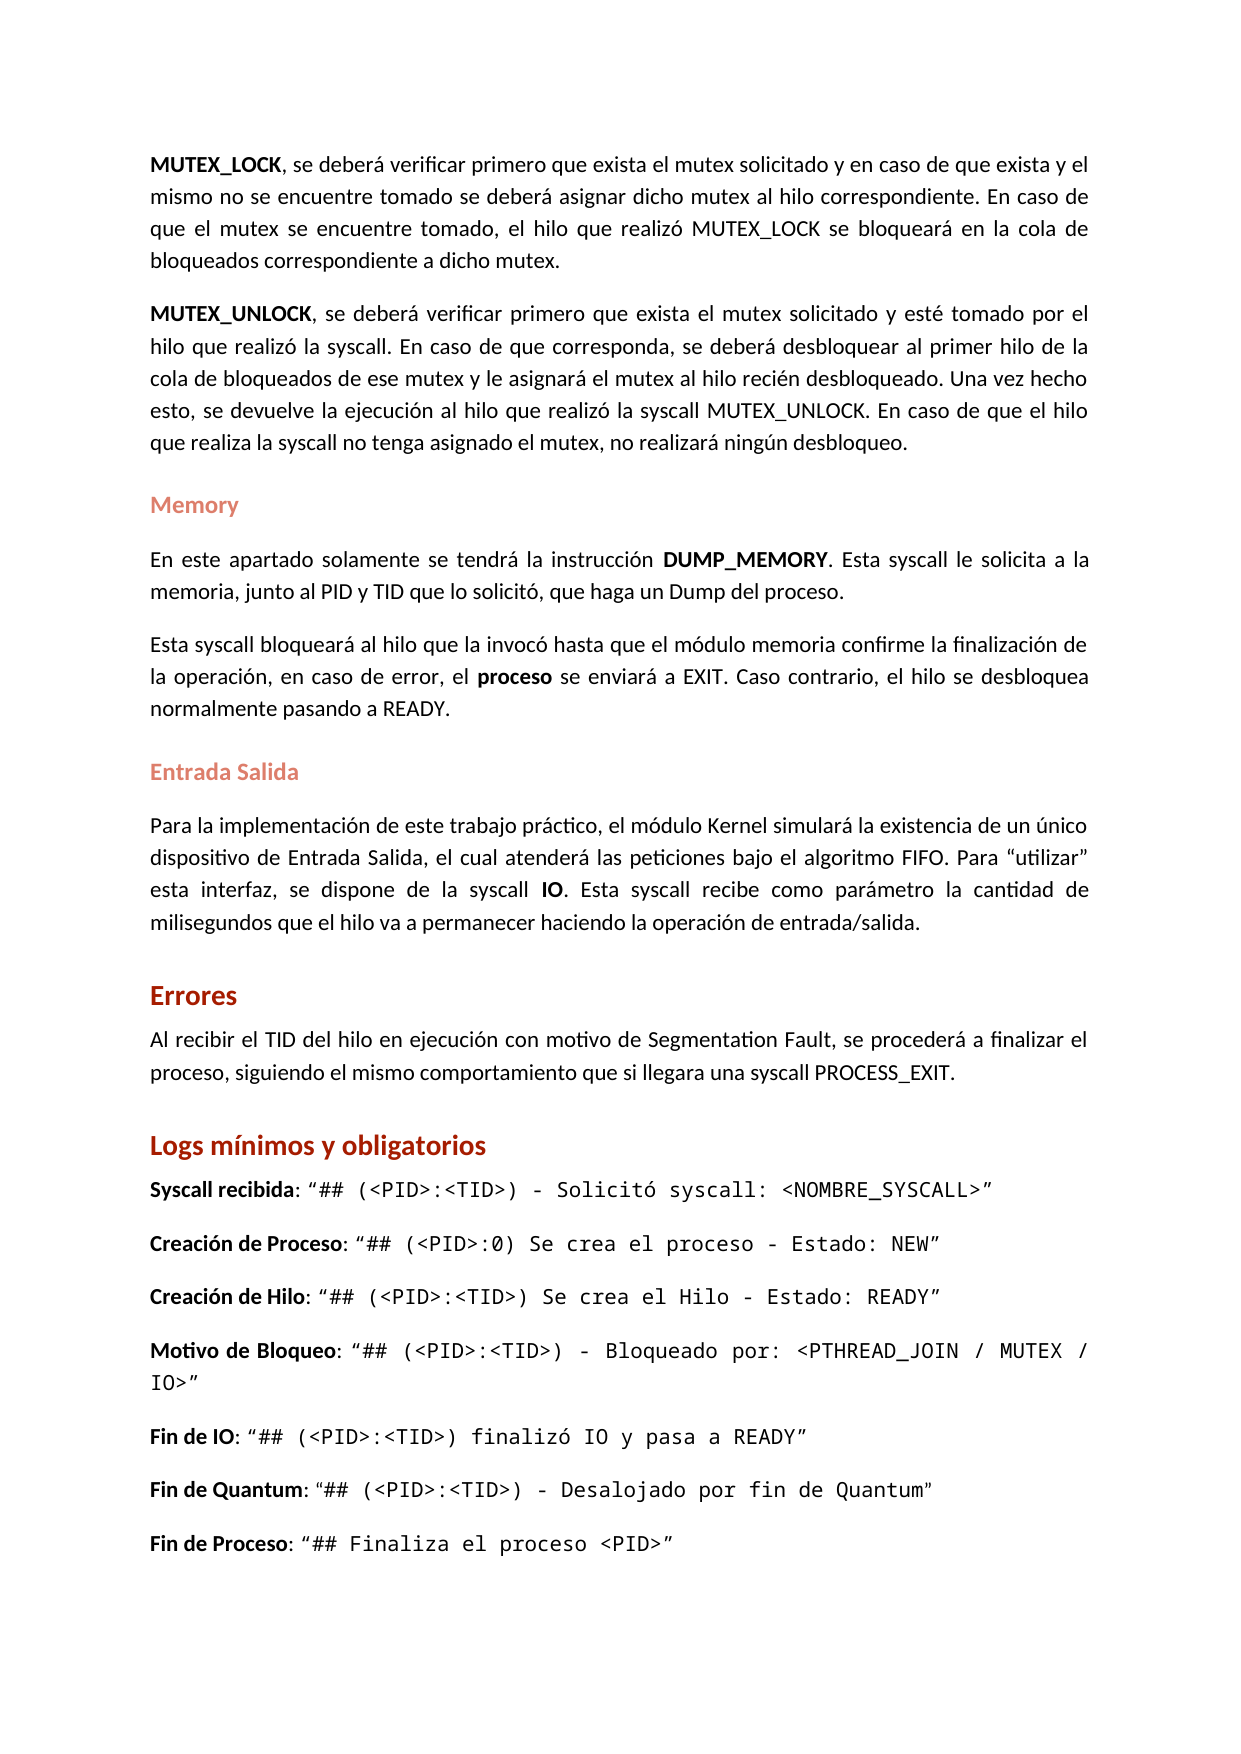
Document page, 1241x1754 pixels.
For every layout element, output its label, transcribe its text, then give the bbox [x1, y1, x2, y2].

text Fin de IO: “## (<PID>:<TID>) finalizó IO y pasa a READY” [150, 1422, 1090, 1450]
text MUTEX_UNLOCK, se deberá verificar primero que exista el mutex solicitado y esté tomado por el hilo que realizó la syscall. En caso de que corresponda, se deberá desbloquear al primer hilo de la cola de bloqueados de ese mutex y le asignará el mutex al hilo recién desbloqueado. Una vez hecho esto, se devuelve la ejecución al hilo que realizó la syscall MUTEX_UNLOCK. En caso de que el hilo que realiza la syscall no tenga asignado el mutex, no realizará ningún desbloqueo. [150, 299, 1090, 456]
text Creación de Hilo: “## (<PID>:<TID>) Se crea el Hilo - Estado: READY” [150, 1282, 1090, 1311]
text Esta syscall bloqueará al hilo que la invocó hasta que el módulo memoria confirme la finalización de la operación, en caso de error, el proceso se enviará a EXIT. Caso contrario, el hilo se desbloquea normalmente pasando a READY. [150, 630, 1090, 723]
text MUTEX_LOCK, se deberá verificar primero que exista el mutex solicitado y en caso de que exista y el mismo no se encuentre tomado se deberá asignar dicho mutex al hilo correspondiente. En caso de que el mutex se encuentre tomado, el hilo que realizó MUTEX_LOCK se bloqueará en la cola de bloqueados correspondiente a dicho mutex. [150, 150, 1090, 274]
text Creación de Proceso: “## (<PID>:0) Se crea el proceso - Estado: NEW” [150, 1229, 1090, 1257]
text Para la implementación de este trabajo práctico, el módulo Kernel simulará la existencia de un único dispositivo de Entrada Salida, el cual atenderá las peticiones bajo el algoritmo FIFO. Para “utilizar” esta interfaz, se dispone de la syscall IO. Esta syscall recibe como parámetro la cantidad de milisegundos que el hilo va a permanecer haciendo la operación de entrada/salida. [150, 811, 1090, 936]
subtitle Entrada Salida [150, 756, 1090, 786]
subtitle Memory [150, 490, 1090, 520]
text Syscall recibida: “## (<PID>:<TID>) - Solicitó syscall: <NOMBRE_SYSCALL>” [150, 1176, 1090, 1204]
text Fin de Quantum: “## (<PID>:<TID>) - Desalojado por fin de Quantum” [150, 1475, 1090, 1504]
text Motivo de Bloqueo: “## (<PID>:<TID>) - Bloqueado por: <PTHREAD_JOIN / MUTEX / IO>” [150, 1336, 1090, 1397]
text Al recibir el TID del hilo en ejecución con motivo de Segmentation Fault, se procederá a finalizar el proceso, siguiendo el mismo comportamiento que si llegara una syscall PROCESS_EXIT. [150, 1026, 1090, 1086]
text En este apartado solamente se tendrá la instrucción DUMP_MEMORY. Esta syscall le solicita a la memoria, junto al PID y TID que lo solicitó, que haga un Dump del proceso. [150, 545, 1090, 605]
subtitle Logs mínimos y obligatorios [150, 1127, 1090, 1163]
text Fin de Proceso: “## Finaliza el proceso <PID>” [150, 1529, 1090, 1557]
subtitle Errores [150, 977, 1090, 1013]
